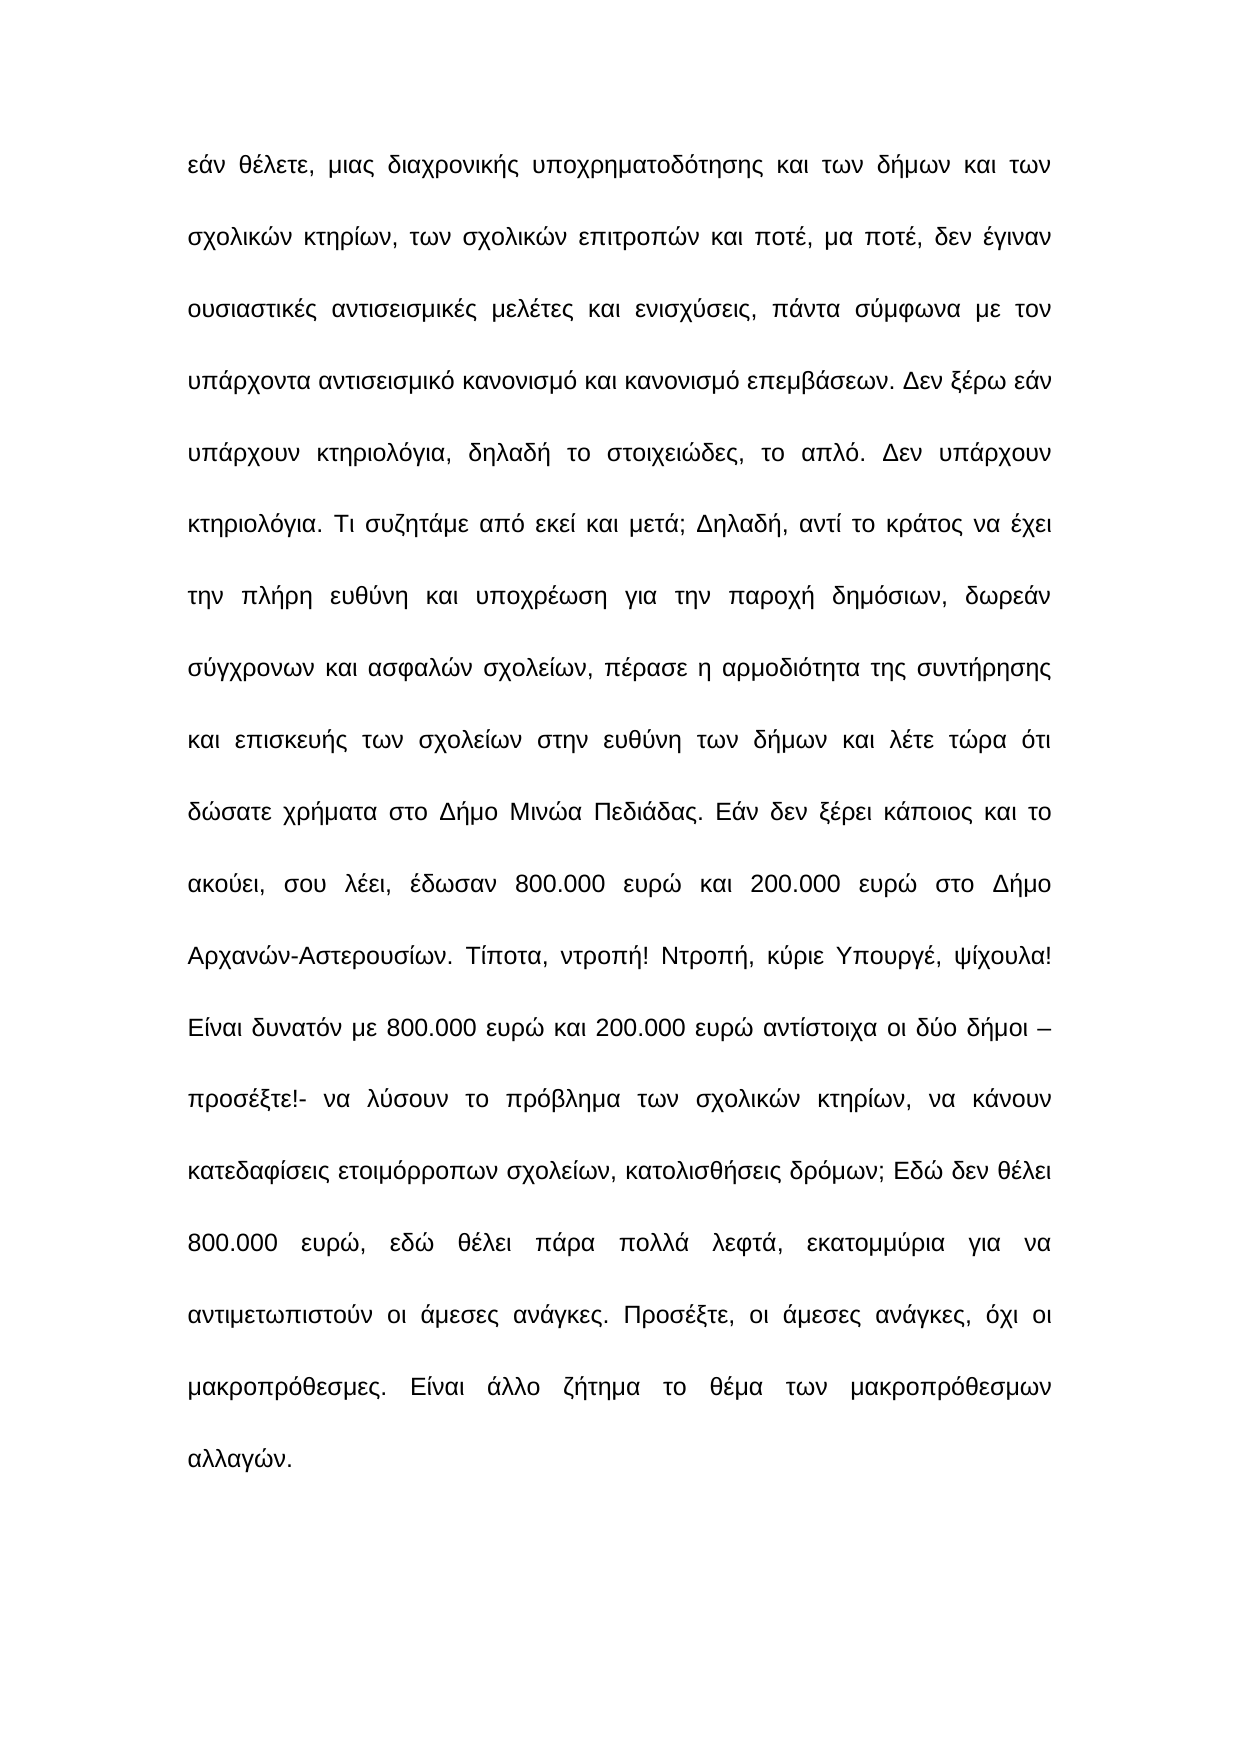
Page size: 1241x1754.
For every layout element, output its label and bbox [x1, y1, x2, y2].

text [187, 150, 1053, 1472]
